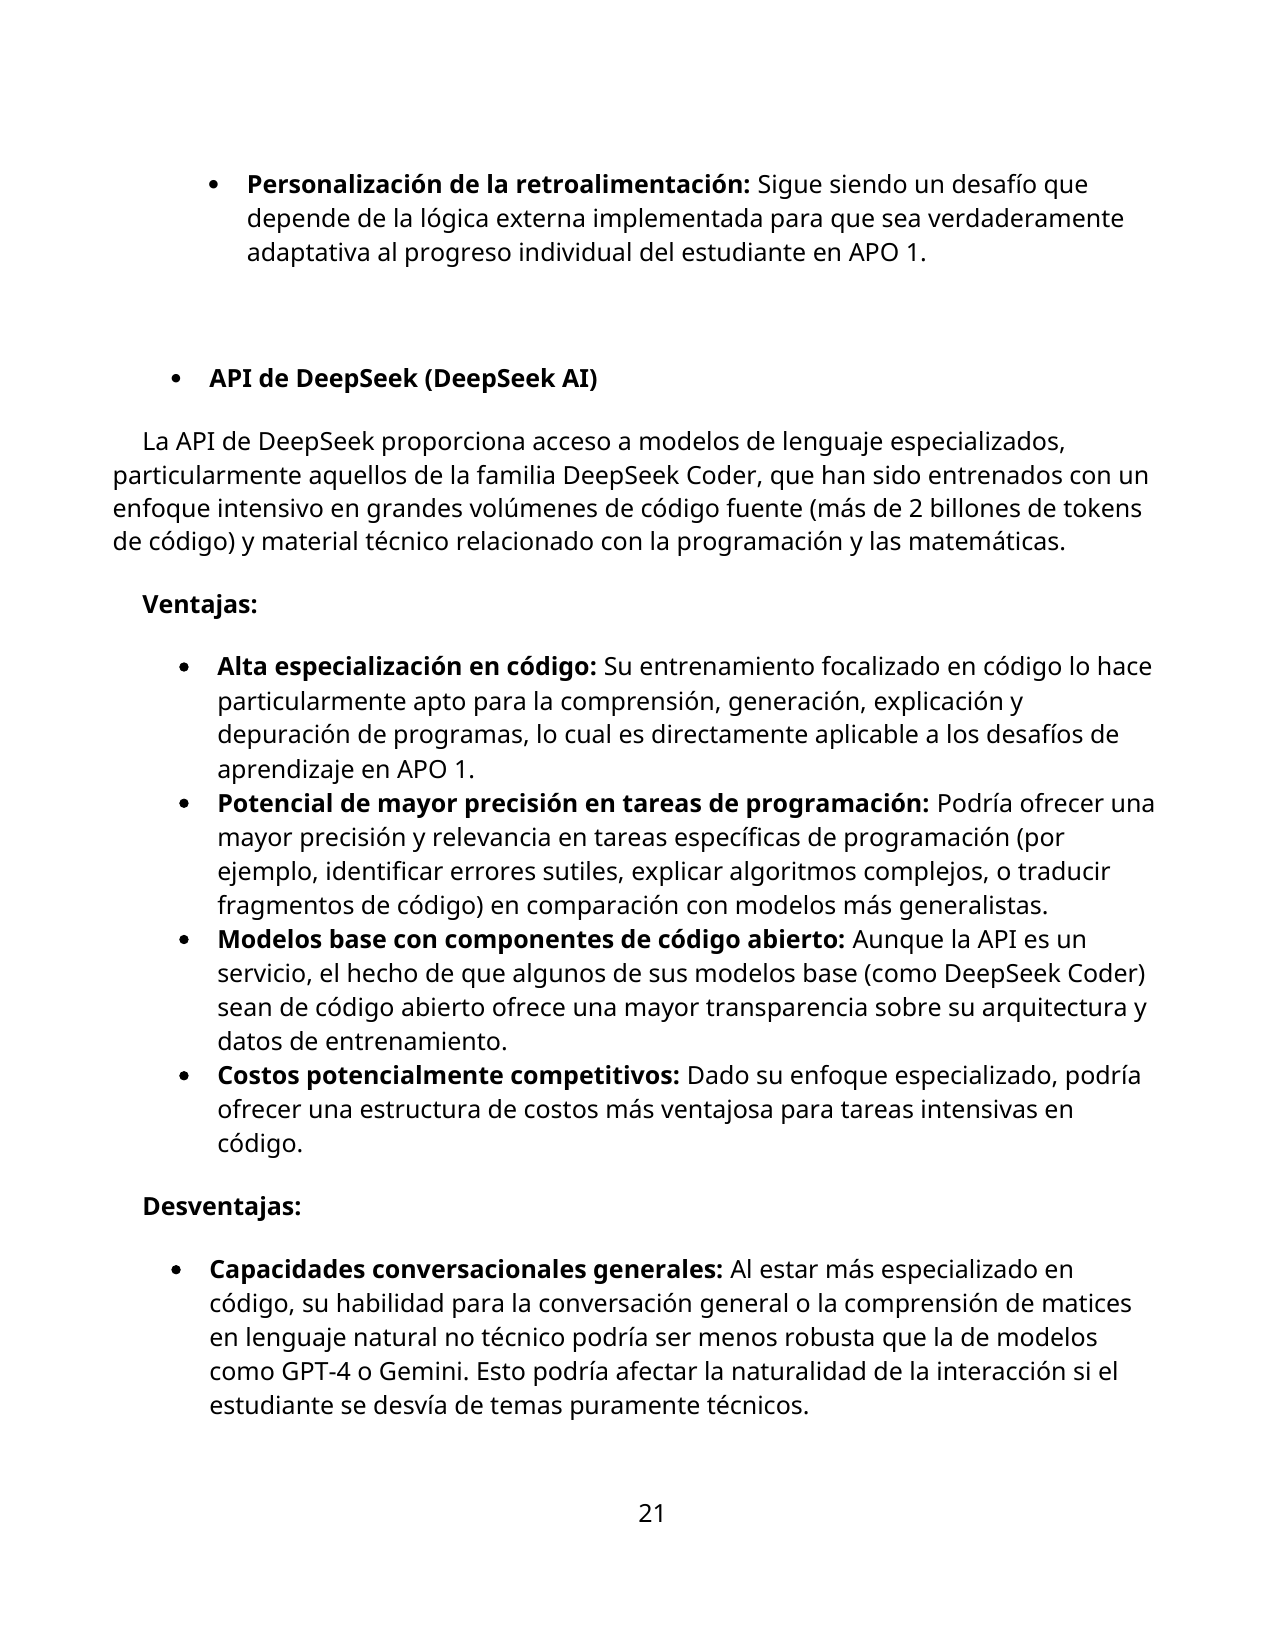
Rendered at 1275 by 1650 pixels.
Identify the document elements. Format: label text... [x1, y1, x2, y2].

list Modelos base con componentes de código abierto: Aunque la API es un servicio, el hecho de que algunos de sus modelos base (como DeepSeek Coder) sean de código abierto ofrece una mayor transparencia sobre su arquitectura y datos de entrenamiento. [179, 922, 1162, 1058]
list Personalización de la retroalimentación: Sigue siendo un desafío que depende de la lógica externa implementada para que sea verdaderamente adaptativa al progreso individual del estudiante en APO 1. [209, 167, 1162, 269]
text Desventajas: [112, 1189, 1162, 1222]
list Alta especialización en código: Su entrenamiento focalizado en código lo hace particularmente apto para la comprensión, generación, explicación y depuración de programas, lo cual es directamente aplicable a los desafíos de aprendizaje en APO 1. [179, 649, 1162, 785]
text Ventajas: [112, 587, 1162, 620]
list API de DeepSeek (DeepSeek AI) [172, 361, 1162, 395]
list Potencial de mayor precisión en tareas de programación: Podría ofrecer una mayor precisión y relevancia en tareas específicas de programación (por ejemplo, identificar errores sutiles, explicar algoritmos complejos, o traducir fragmentos de código) en comparación con modelos más generalistas. [179, 785, 1162, 922]
text La API de DeepSeek proporciona acceso a modelos de lenguaje especializados, particularmente aquellos de la familia DeepSeek Coder, que han sido entrenados con un enfoque intensivo en grandes volúmenes de código fuente (más de 2 billones de tokens de código) y material técnico relacionado con la programación y las matemáticas. [112, 424, 1162, 557]
list Costos potencialmente competitivos: Dado su enfoque especializado, podría ofrecer una estructura de costos más ventajosa para tareas intensivas en código. [179, 1058, 1162, 1160]
